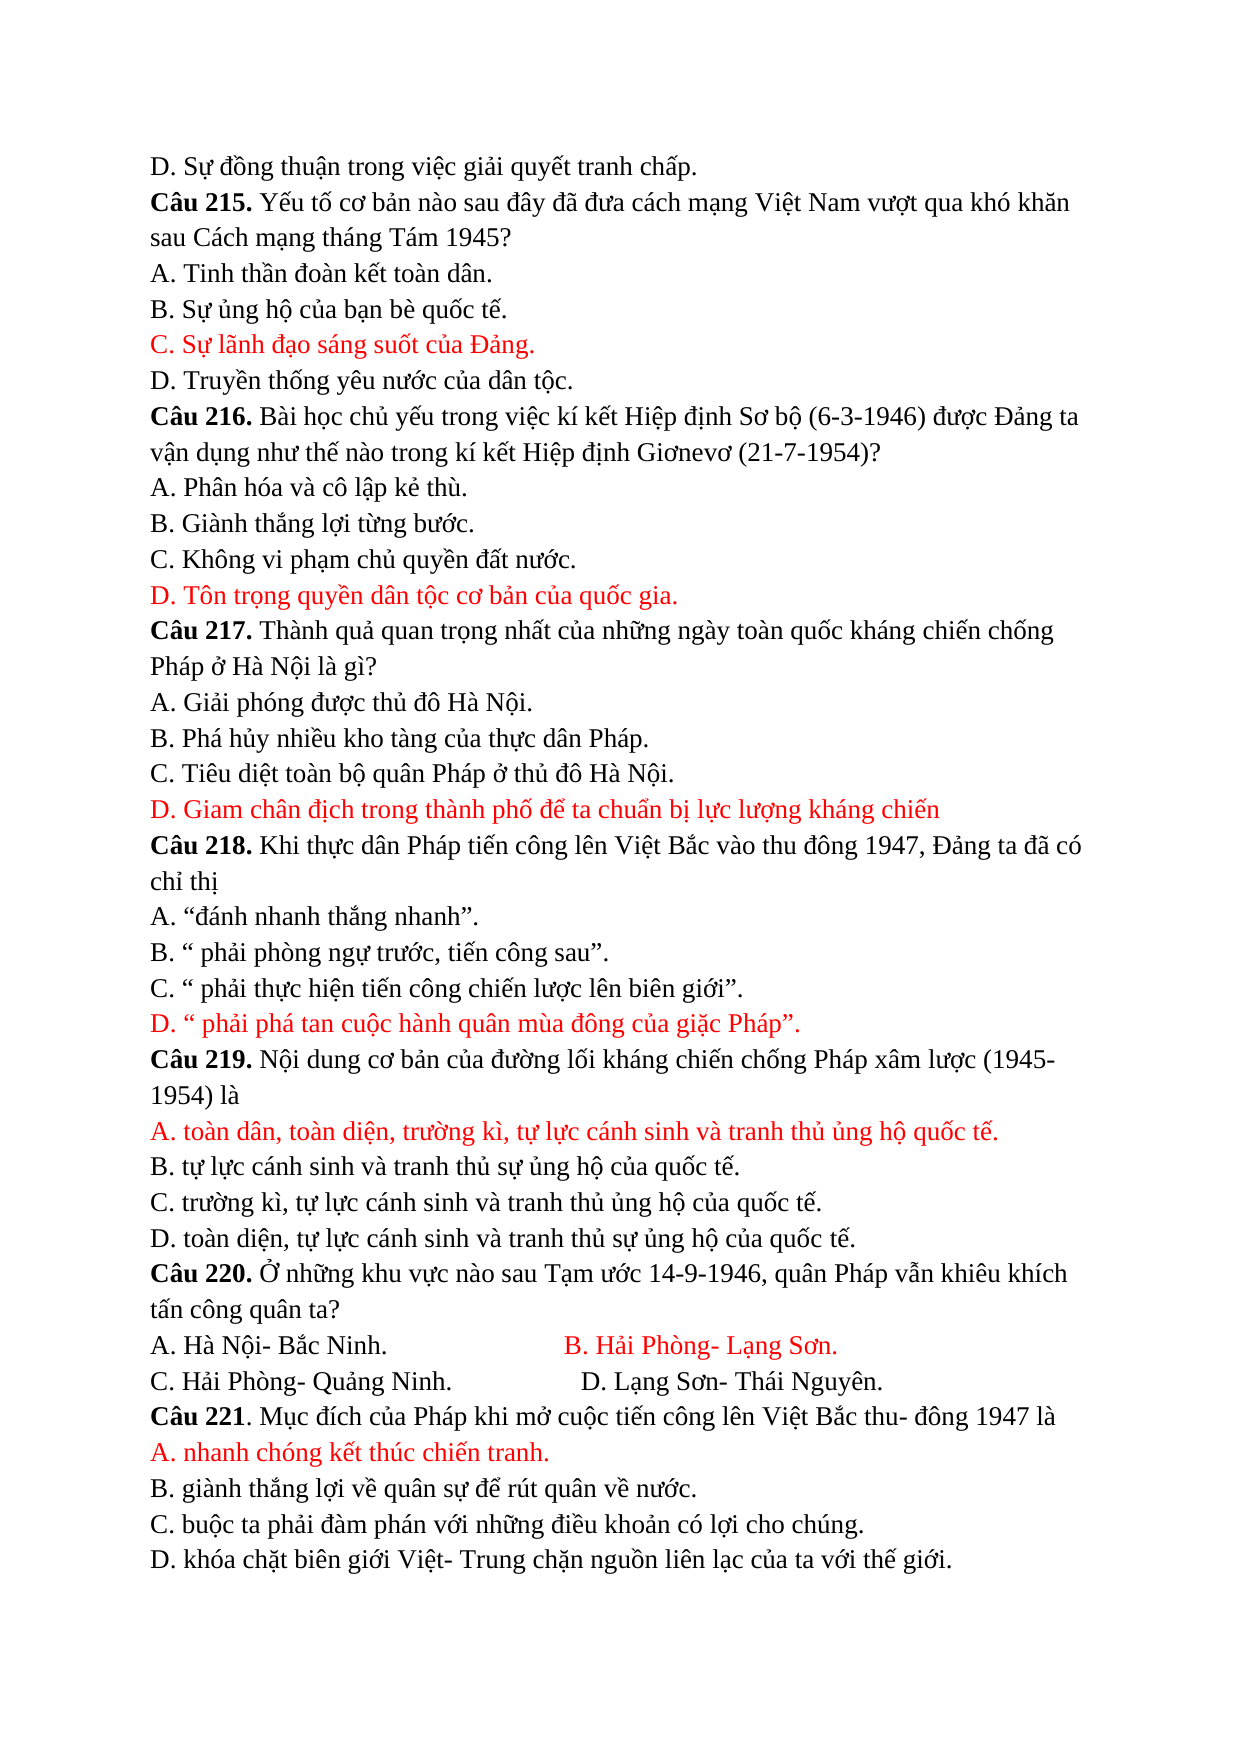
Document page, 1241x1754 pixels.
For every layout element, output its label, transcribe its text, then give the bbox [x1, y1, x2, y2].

text C. “ phải thực hiện tiến công chiến lược lên biên giới”. [150, 972, 1090, 1003]
text Câu 221. Mục đích của Pháp khi mở cuộc tiến công lên Việt Bắc thu- đông 1947 là [150, 1401, 1090, 1432]
text Câu 218. Khi thực dân Pháp tiến công lên Việt Bắc vào thu đông 1947, Đảng ta đã có chỉ thị [150, 829, 1090, 896]
text D. toàn diện, tự lực cánh sinh và tranh thủ sự ủng hộ của quốc tế. [150, 1222, 1090, 1253]
text Câu 220. Ở những khu vực nào sau Tạm ước 14-9-1946, quân Pháp vẫn khiêu khích tấn công quân ta? [150, 1258, 1090, 1324]
text B. Phá hủy nhiều kho tàng của thực dân Pháp. [150, 722, 1090, 753]
text B. “ phải phòng ngự trước, tiến công sau”. [150, 936, 1090, 967]
text C. Hải Phòng- Quảng Ninh. D. Lạng Sơn- Thái Nguyên. [150, 1365, 1090, 1396]
text A. Hà Nội- Bắc Ninh. B. Hải Phòng- Lạng Sơn. [150, 1329, 1090, 1360]
text A. Giải phóng được thủ đô Hà Nội. [150, 686, 1090, 717]
text B. giành thắng lợi về quân sự để rút quân về nước. [150, 1472, 1090, 1503]
text D. khóa chặt biên giới Việt- Trung chặn nguồn liên lạc của ta với thế giới. [150, 1543, 1090, 1574]
text A. “đánh nhanh thắng nhanh”. [150, 900, 1090, 931]
text C. buộc ta phải đàm phán với những điều khoản có lợi cho chúng. [150, 1508, 1090, 1539]
text C. Sự lãnh đạo sáng suốt của Đảng. [150, 329, 1090, 360]
text D. Giam chân địch trong thành phố để ta chuẩn bị lực lượng kháng chiến [150, 793, 1090, 824]
text D. Sự đồng thuận trong việc giải quyết tranh chấp. [150, 150, 1090, 181]
text C. trường kì, tự lực cánh sinh và tranh thủ ủng hộ của quốc tế. [150, 1186, 1090, 1217]
text D. “ phải phá tan cuộc hành quân mùa đông của giặc Pháp”. [150, 1007, 1090, 1039]
text B. Sự ủng hộ của bạn bè quốc tế. [150, 293, 1090, 324]
text A. toàn dân, toàn diện, trường kì, tự lực cánh sinh và tranh thủ ủng hộ quốc tế. [150, 1115, 1090, 1146]
text A. nhanh chóng kết thúc chiến tranh. [150, 1436, 1090, 1467]
text Câu 217. Thành quả quan trọng nhất của những ngày toàn quốc kháng chiến chống Pháp ở Hà Nội là gì? [150, 614, 1090, 681]
text Câu 215. Yếu tố cơ bản nào sau đây đã đưa cách mạng Việt Nam vượt qua khó khăn sau Cách mạng tháng Tám 1945? [150, 186, 1090, 253]
text Câu 216. Bài học chủ yếu trong việc kí kết Hiệp định Sơ bộ (6-3-1946) được Đảng ta vận dụng như thế nào trong kí kết Hiệp định Giơnevơ (21-7-1954)? [150, 400, 1090, 467]
text B. tự lực cánh sinh và tranh thủ sự ủng hộ của quốc tế. [150, 1150, 1090, 1182]
text B. Giành thắng lợi từng bước. [150, 507, 1090, 538]
text A. Tinh thần đoàn kết toàn dân. [150, 257, 1090, 288]
text Câu 219. Nội dung cơ bản của đường lối kháng chiến chống Pháp xâm lược (1945-1954) là [150, 1043, 1090, 1110]
text D. Tôn trọng quyền dân tộc cơ bản của quốc gia. [150, 579, 1090, 610]
text A. Phân hóa và cô lập kẻ thù. [150, 472, 1090, 503]
text C. Tiêu diệt toàn bộ quân Pháp ở thủ đô Hà Nội. [150, 757, 1090, 788]
text C. Không vi phạm chủ quyền đất nước. [150, 543, 1090, 574]
text D. Truyền thống yêu nước của dân tộc. [150, 364, 1090, 396]
